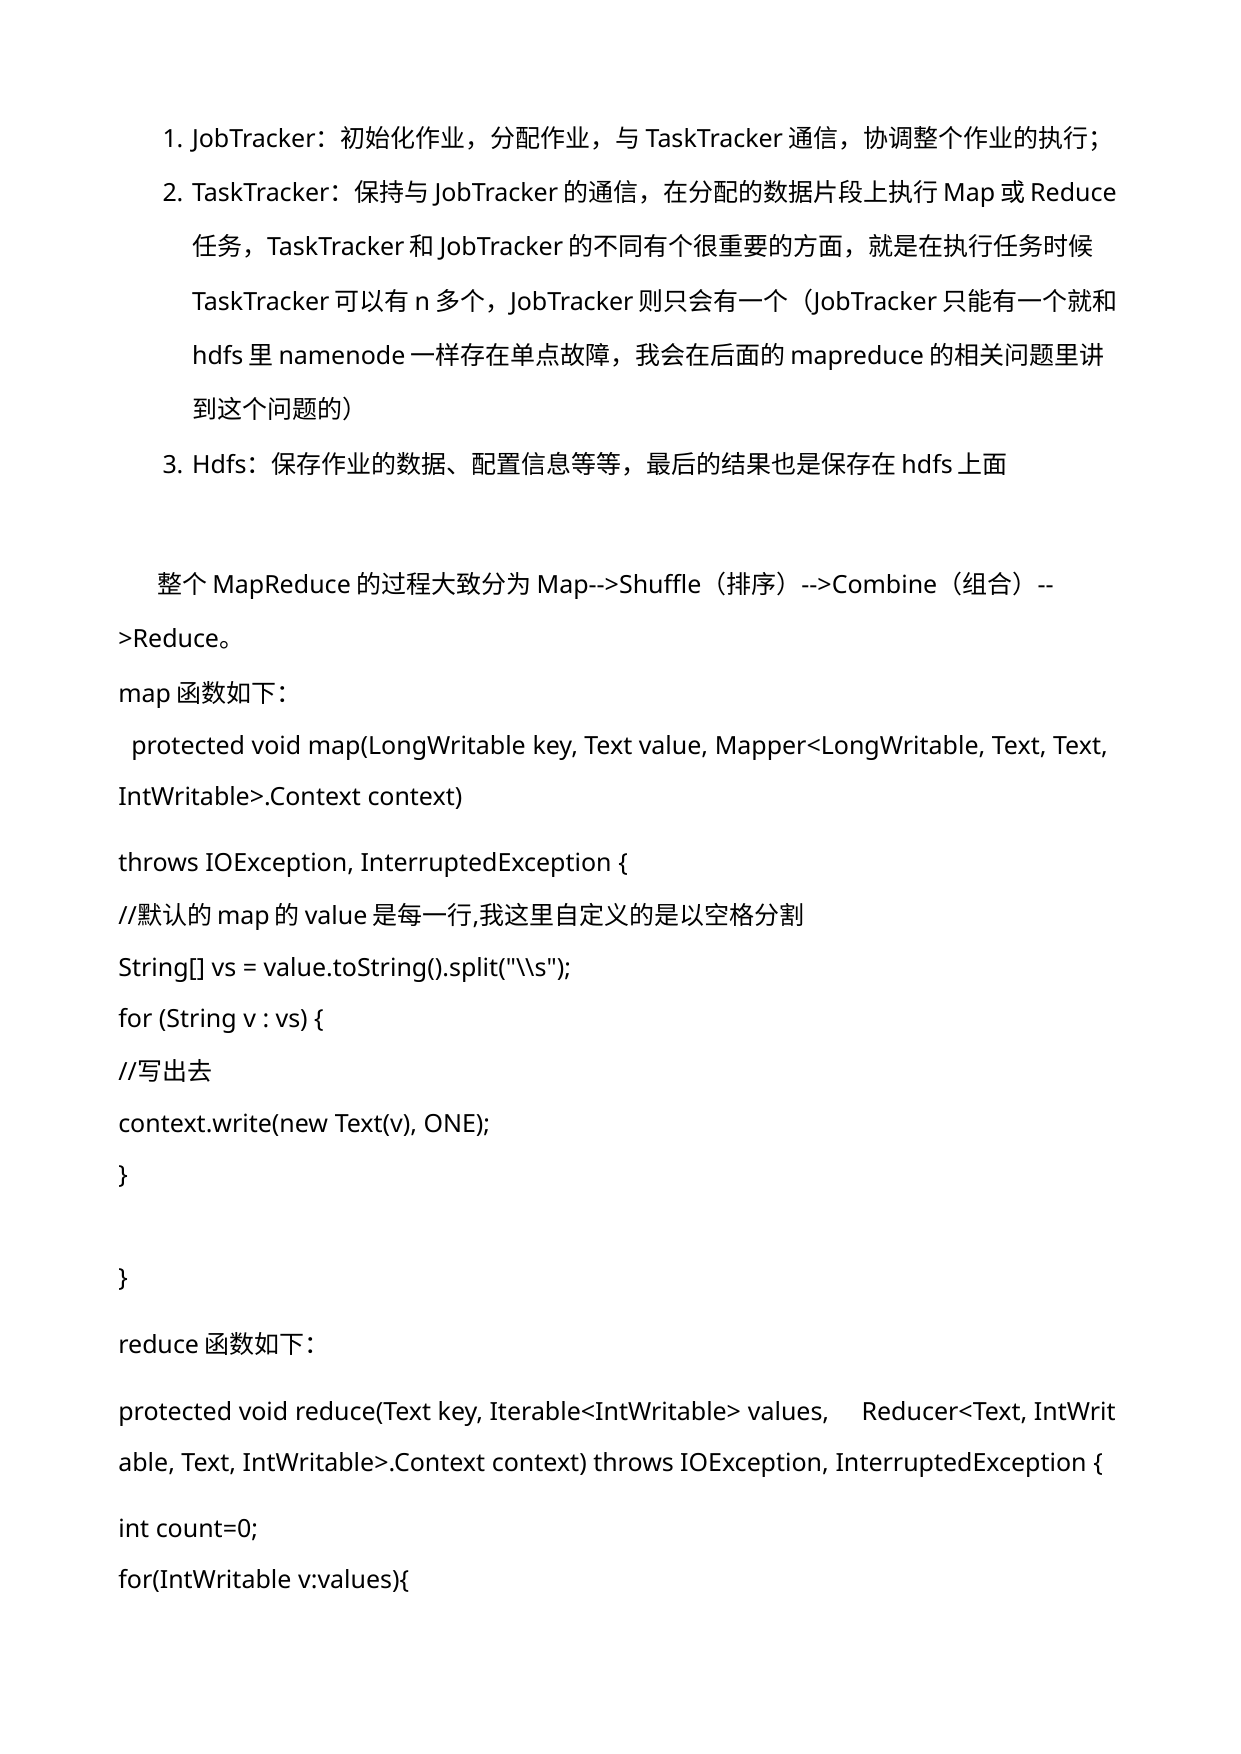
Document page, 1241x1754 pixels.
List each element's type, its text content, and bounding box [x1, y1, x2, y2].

text } [118, 1157, 1122, 1191]
text reduce函数如下： [118, 1325, 1122, 1361]
text int count=0; [118, 1510, 1122, 1544]
text throws IOException, InterruptedException { [118, 844, 1122, 878]
list Hdfs：保存作业的数据、配置信息等等，最后的结果也是保存在hdfs上面 [162, 444, 1122, 481]
list JobTracker：初始化作业，分配作业，与TaskTracker通信，协调整个作业的执行； [162, 118, 1122, 154]
text 整个MapReduce的过程大致分为 Map-->Shuffle（排序）-->Combine（组合）-->Reduce。 [118, 564, 1122, 655]
text for(IntWritable v:values){ [118, 1561, 1122, 1596]
text protected void map(LongWritable key, Text value, Mapper<LongWritable, Text, Text, IntWritable>.Context context) [118, 727, 1122, 813]
text String[] vs = value.toString().split("\\s"); [118, 949, 1122, 984]
text //默认的map的value是每一行,我这里自定义的是以空格分割 [118, 895, 1122, 931]
text context.write(new Text(v), ONE); [118, 1106, 1122, 1140]
text map函数如下： [118, 673, 1122, 709]
text //写出去 [118, 1052, 1122, 1088]
text for (String v : vs) { [118, 1001, 1122, 1035]
text } [118, 1259, 1122, 1293]
text protected void reduce(Text key, Iterable<IntWritable> values, Reducer<Text, IntWritable, Text, IntWritable>.Context context) throws IOException, InterruptedException { [118, 1394, 1122, 1479]
list TaskTracker：保持与JobTracker的通信，在分配的数据片段上执行Map或Reduce任务，TaskTracker和JobTracker的不同有个很重要的方面，就是在执行任务时候TaskTracker可以有n多个，JobTracker则只会有一个（JobTracker只能有一个就和hdfs里namenode一样存在单点故障，我会在后面的mapreduce的相关问题里讲到这个问题的） [162, 172, 1122, 426]
